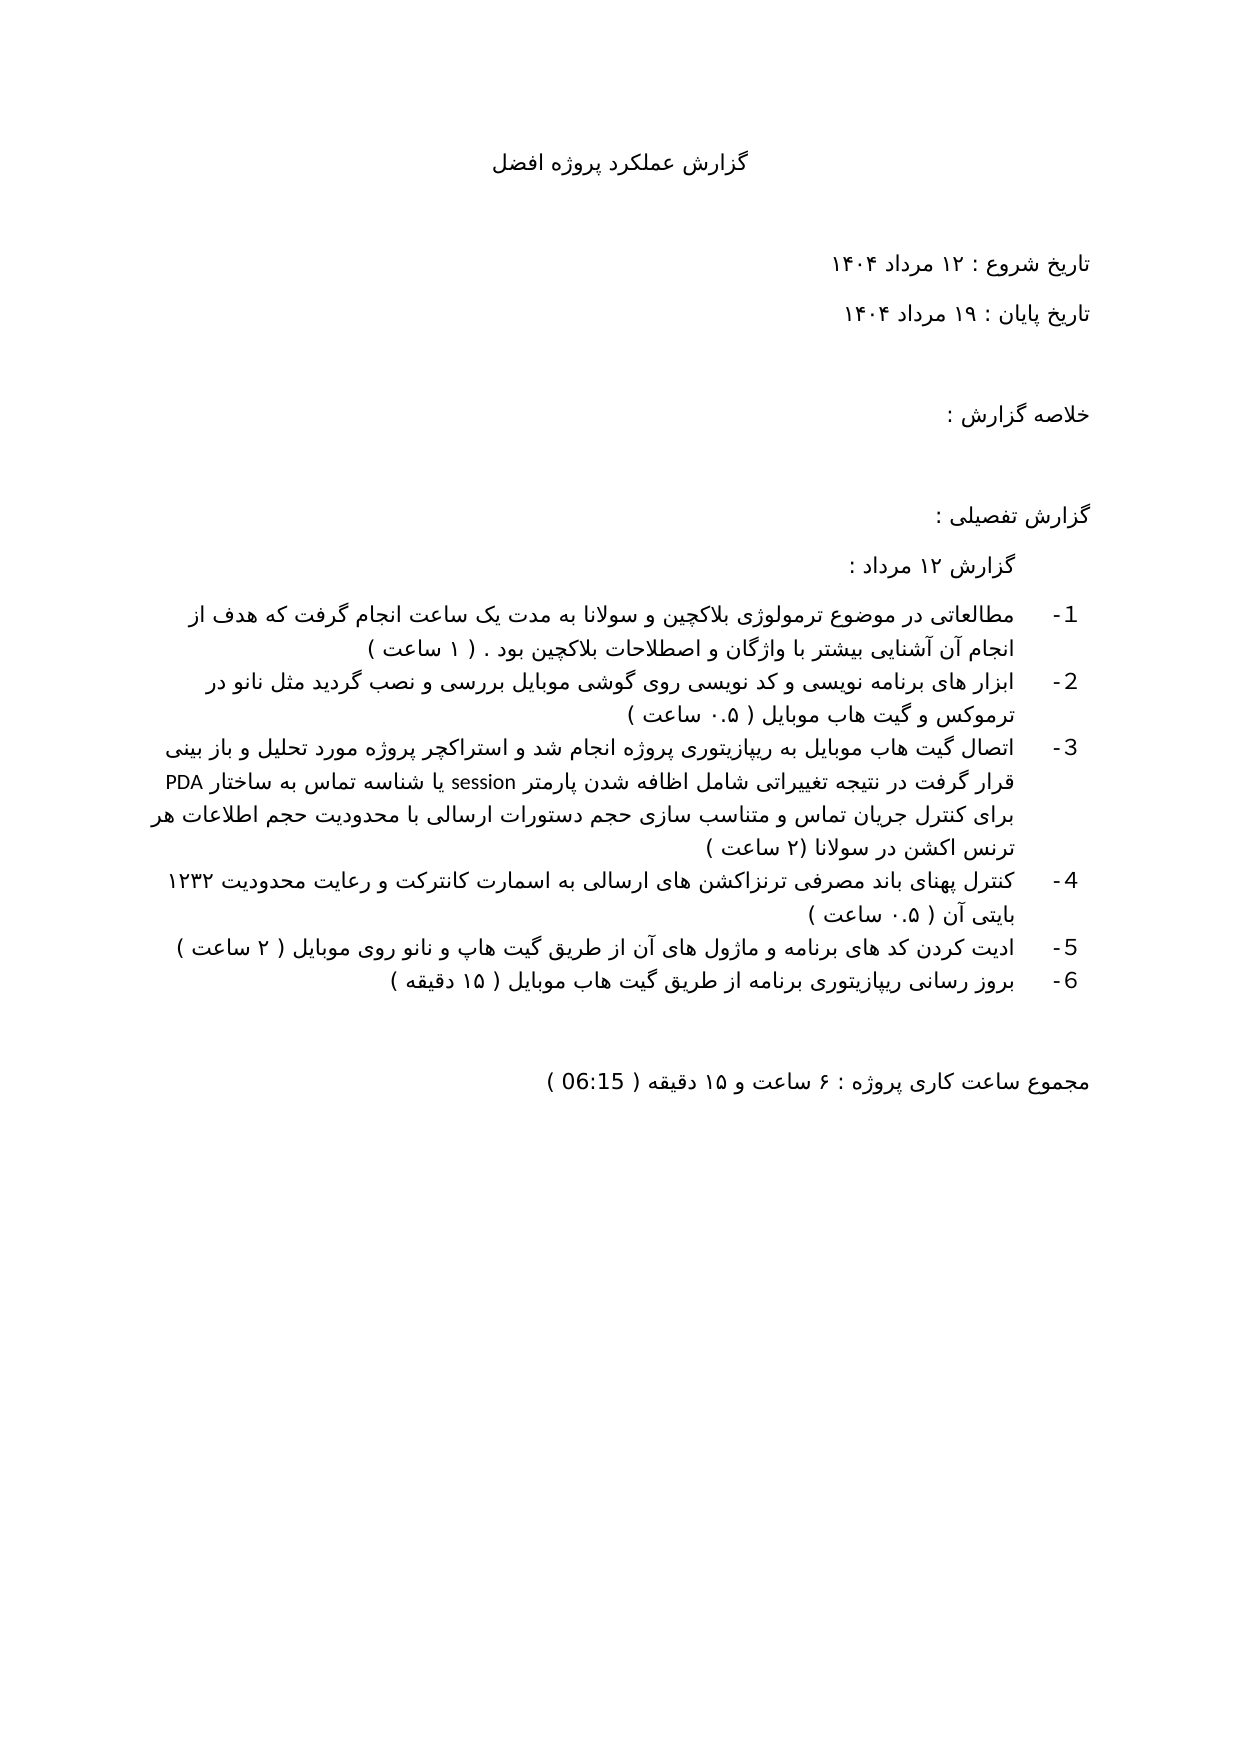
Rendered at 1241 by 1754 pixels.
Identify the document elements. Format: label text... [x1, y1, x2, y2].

text خلاصه گزارش : [150, 402, 1090, 427]
list مطالعاتی در موضوع ترمولوژی بلاکچین و سولانا به مدت یک ساعت انجام گرفت که هدف از انجام آن آشنایی بیشتر با واژگان و اصطلاحات بلاکچین بود . ( ۱ ساعت ) [150, 602, 1053, 661]
text گزارش تفصیلی : [150, 503, 1090, 528]
list کنترل پهنای باند مصرفی ترنزاکشن های ارسالی به اسمارت کانترکت و رعایت محدودیت ۱۲۳۲ بایتی آن ( ۰.۵ ساعت ) [150, 869, 1053, 927]
text تاریخ پایان : ۱۹ مرداد ۱۴۰۴ [150, 301, 1090, 326]
list ابزار های برنامه نویسی و کد نویسی روی گوشی موبایل بررسی و نصب گردید مثل نانو در ترموکس و گیت هاب موبایل ( ۰.۵ ساعت ) [150, 669, 1053, 727]
list ادیت کردن کد های برنامه و ماژول های آن از طریق گیت هاپ و نانو روی موبایل ( ۲ ساعت ) [150, 935, 1053, 960]
text مجموع ساعت کاری پروژه : ۶ ساعت و ۱۵ دقیقه ( 06:15 ) [150, 1069, 1090, 1094]
text گزارش عملکرد پروژه افضل [150, 150, 1090, 176]
text گزارش ۱۲ مرداد : [150, 553, 1090, 578]
text تاریخ شروع : ۱۲ مرداد ۱۴۰۴ [150, 251, 1090, 277]
list اتصال گیت هاب موبایل به ریپازیتوری پروژه انجام شد و استراکچر پروژه مورد تحلیل و باز بینی قرار گرفت در نتیجه تغییراتی شامل اظافه شدن پارمتر session یا شناسه تماس به ساختار PDA برای کنترل جریان تماس و متناسب سازی حجم دستورات ارسالی با محدودیت حجم اطلاعات هر ترنس اکشن در سولانا (۲ ساعت ) [150, 735, 1053, 861]
list بروز رسانی ریپازیتوری برنامه از طریق گیت هاب موبایل ( ۱۵ دقیقه ) [150, 968, 1053, 993]
